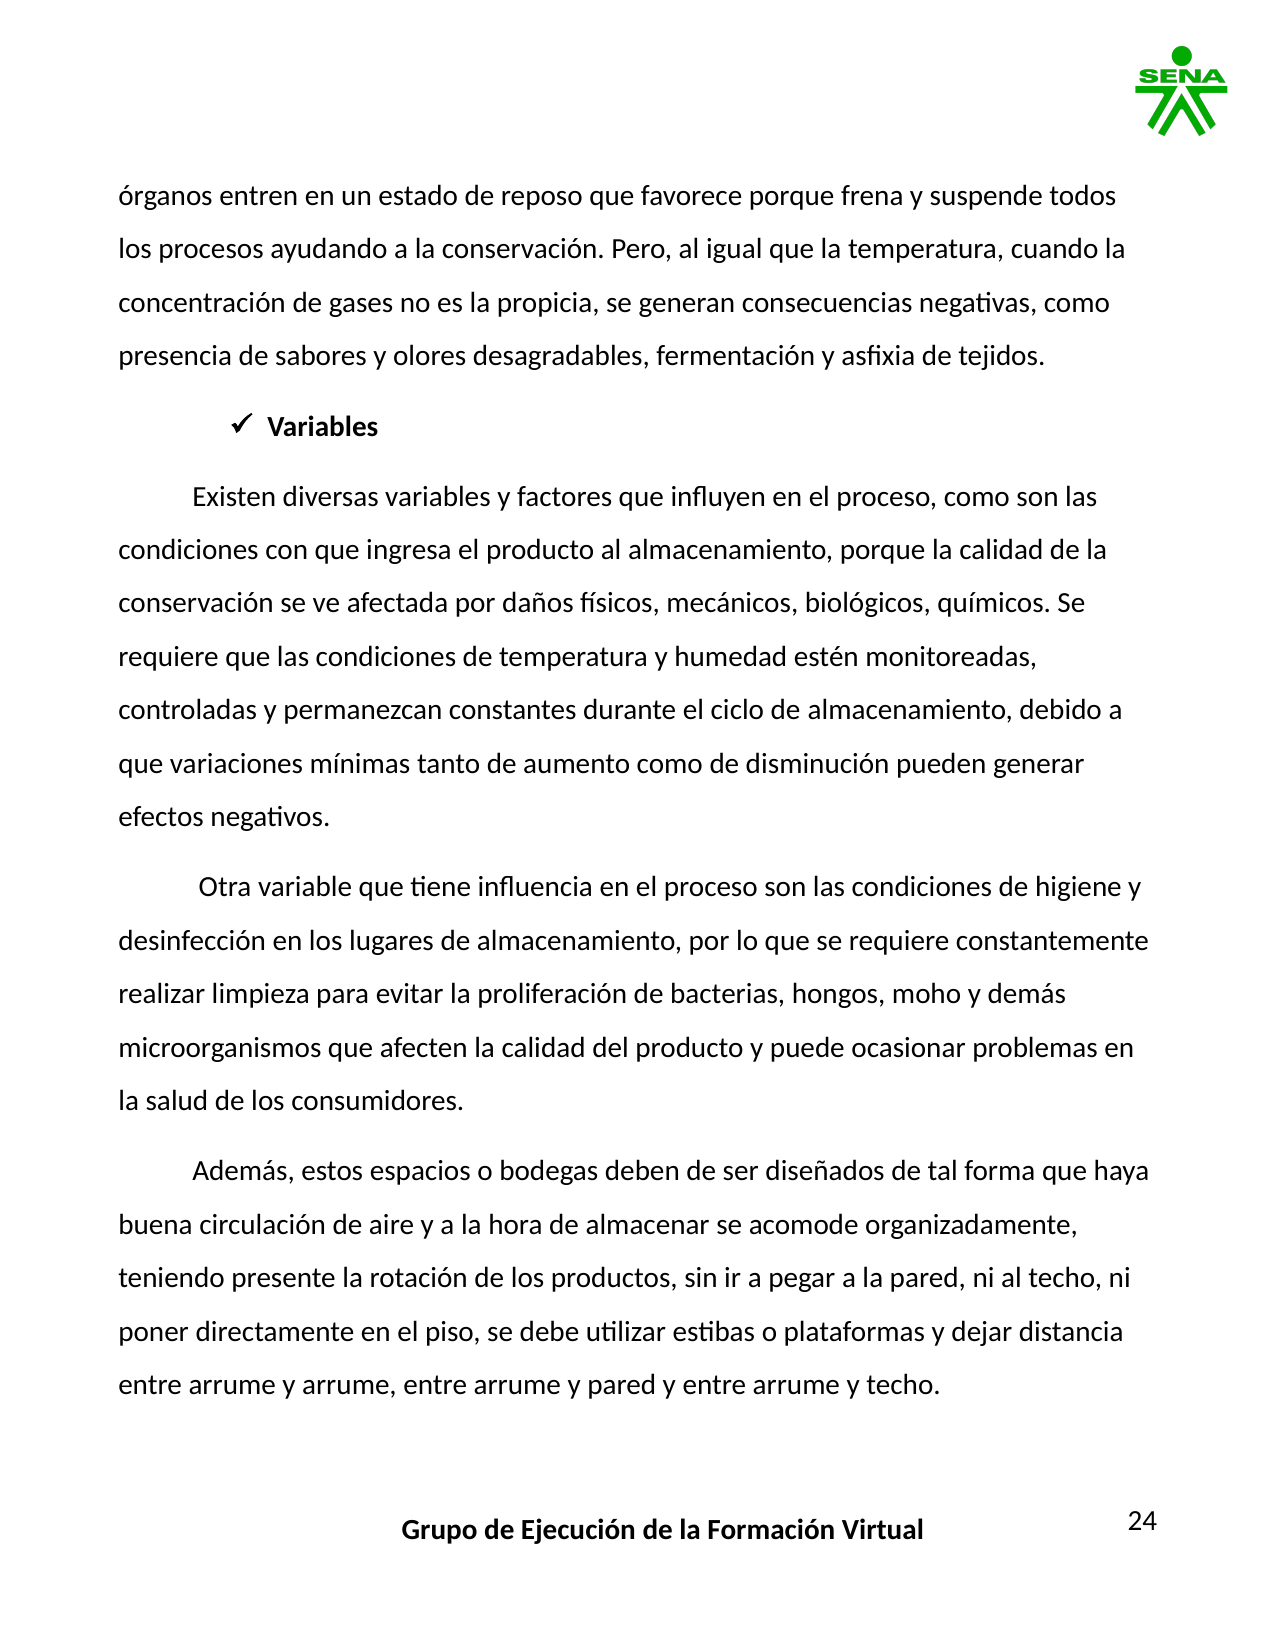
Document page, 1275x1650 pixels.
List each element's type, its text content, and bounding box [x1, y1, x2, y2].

picture [1135, 46, 1228, 136]
text Otra variable que tiene influencia en el proceso son las condiciones de higiene y desinfección en los lugares de almacenamiento, por lo que se requiere constantemente realizar limpieza para evitar la proliferación de bacterias, hongos, moho y demás microorganismos que afecten la calidad del producto y puede ocasionar problemas en la salud de los consumidores. [118, 868, 1157, 1118]
text Además, estos espacios o bodegas deben de ser diseñados de tal forma que haya buena circulación de aire y a la hora de almacenar se acomode organizadamente, teniendo presente la rotación de los productos, sin ir a pegar a la pared, ni al techo, ni poner directamente en el piso, se debe utilizar estibas o plataformas y dejar distancia entre arrume y arrume, entre arrume y pared y entre arrume y techo. [118, 1152, 1157, 1402]
text Existen diversas variables y factores que influyen en el proceso, como son las condiciones con que ingresa el producto al almacenamiento, porque la calidad de la conservación se ve afectada por daños físicos, mecánicos, biológicos, químicos. Se requiere que las condiciones de temperatura y humedad estén monitoreadas, controladas y permanezcan constantes durante el ciclo de almacenamiento, debido a que variaciones mínimas tanto de aumento como de disminución pueden generar efectos negativos. [118, 478, 1157, 834]
list Variables [229, 408, 1157, 443]
